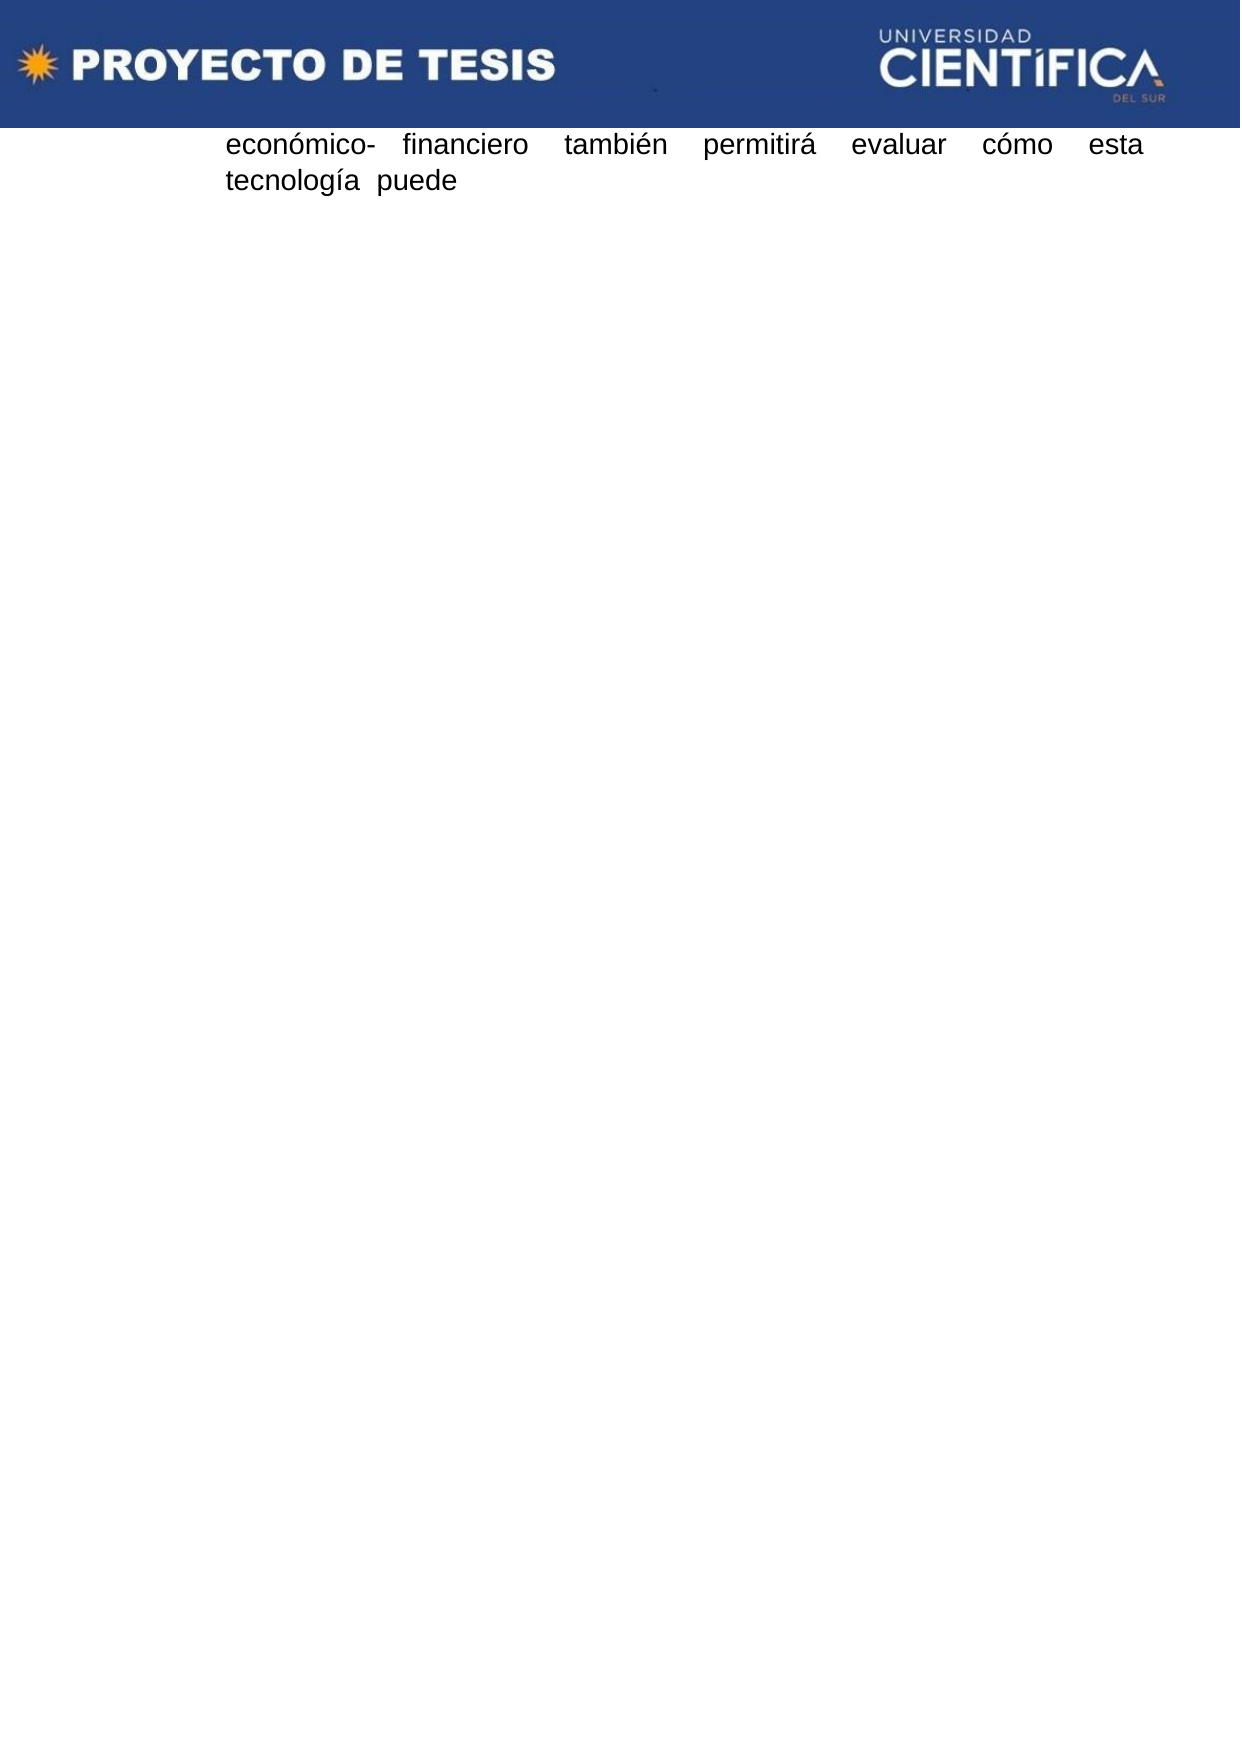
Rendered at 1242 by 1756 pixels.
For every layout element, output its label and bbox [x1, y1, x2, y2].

text [225, 127, 1143, 197]
picture [0, 0, 1240, 128]
